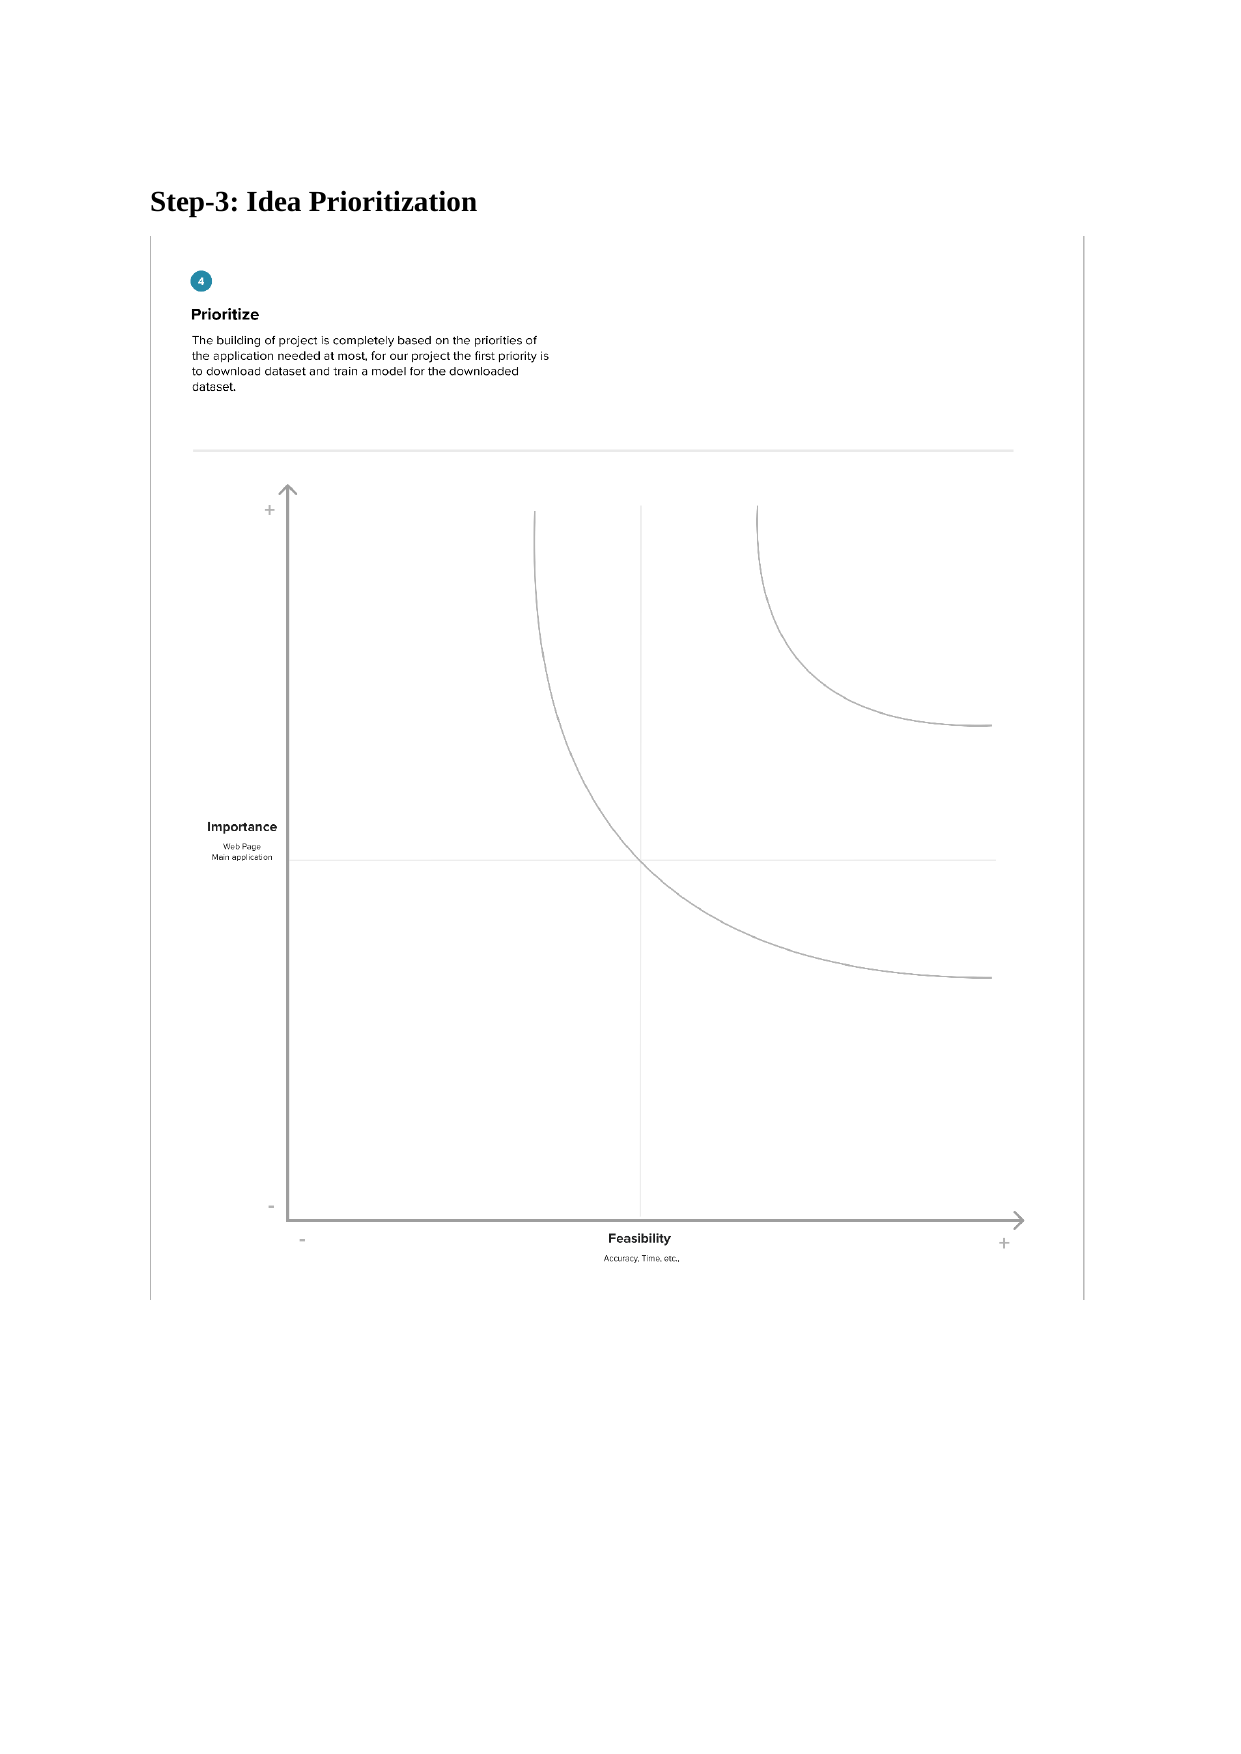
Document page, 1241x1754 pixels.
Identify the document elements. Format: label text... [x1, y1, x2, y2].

text Step-3: Idea Prioritization [150, 184, 1090, 218]
picture [150, 236, 1091, 1300]
